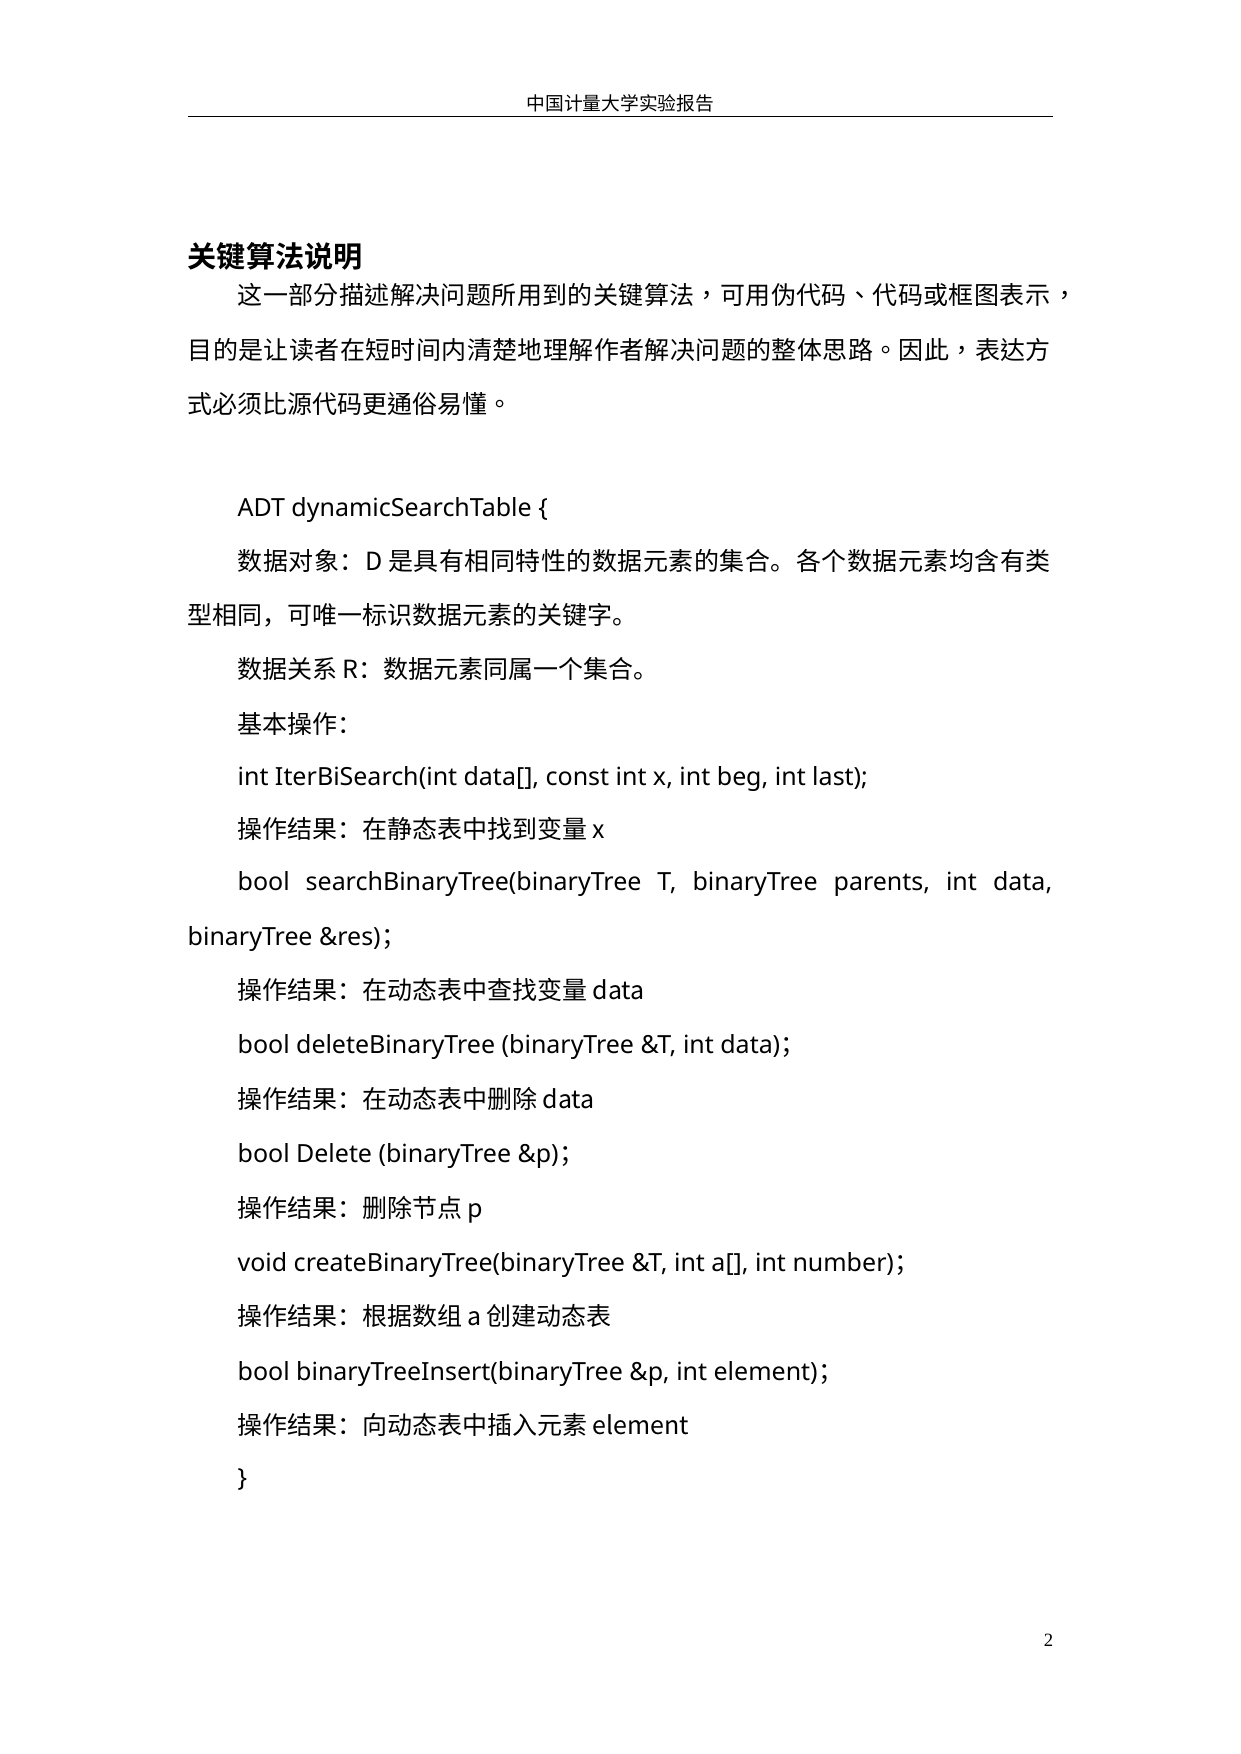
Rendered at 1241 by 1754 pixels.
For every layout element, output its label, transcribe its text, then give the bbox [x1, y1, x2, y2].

text 这一部分描述解决问题所用到的关键算法，可用伪代码、代码或框图表示，目的是让读者在短时间内清楚地理解作者解决问题的整体思路。因此，表达方式必须比源代码更通俗易懂。 [187, 276, 1053, 421]
text 操作结果：在动态表中删除data [187, 1079, 1053, 1116]
text 操作结果：根据数组a创建动态表 [187, 1297, 1053, 1333]
text 关键算法说明 [187, 233, 1053, 276]
text 操作结果：在动态表中查找变量data [187, 971, 1053, 1007]
text 数据关系R：数据元素同属一个集合。 [187, 650, 1053, 686]
text 操作结果：删除节点p [187, 1188, 1053, 1224]
text bool Delete (binaryTree &p)； [187, 1134, 1053, 1170]
text bool binaryTreeInsert(binaryTree &p, int element)； [187, 1351, 1053, 1387]
text } [187, 1460, 1053, 1494]
text 数据对象：D是具有相同特性的数据元素的集合。各个数据元素均含有类型相同，可唯一标识数据元素的关键字。 [187, 541, 1053, 632]
text void createBinaryTree(binaryTree &T, int a[], int number)； [187, 1242, 1053, 1279]
text 基本操作： [187, 704, 1053, 740]
text bool deleteBinaryTree (binaryTree &T, int data)； [187, 1025, 1053, 1061]
text 操作结果：在静态表中找到变量x [187, 809, 1053, 846]
text ADT dynamicSearchTable { [187, 490, 1053, 524]
text int IterBiSearch(int data[], const int x, int beg, int last); [187, 758, 1053, 793]
text 操作结果：向动态表中插入元素element [187, 1406, 1053, 1442]
text bool searchBinaryTree(binaryTree T, binaryTree parents, int data, binaryTree &res)； [187, 864, 1053, 952]
